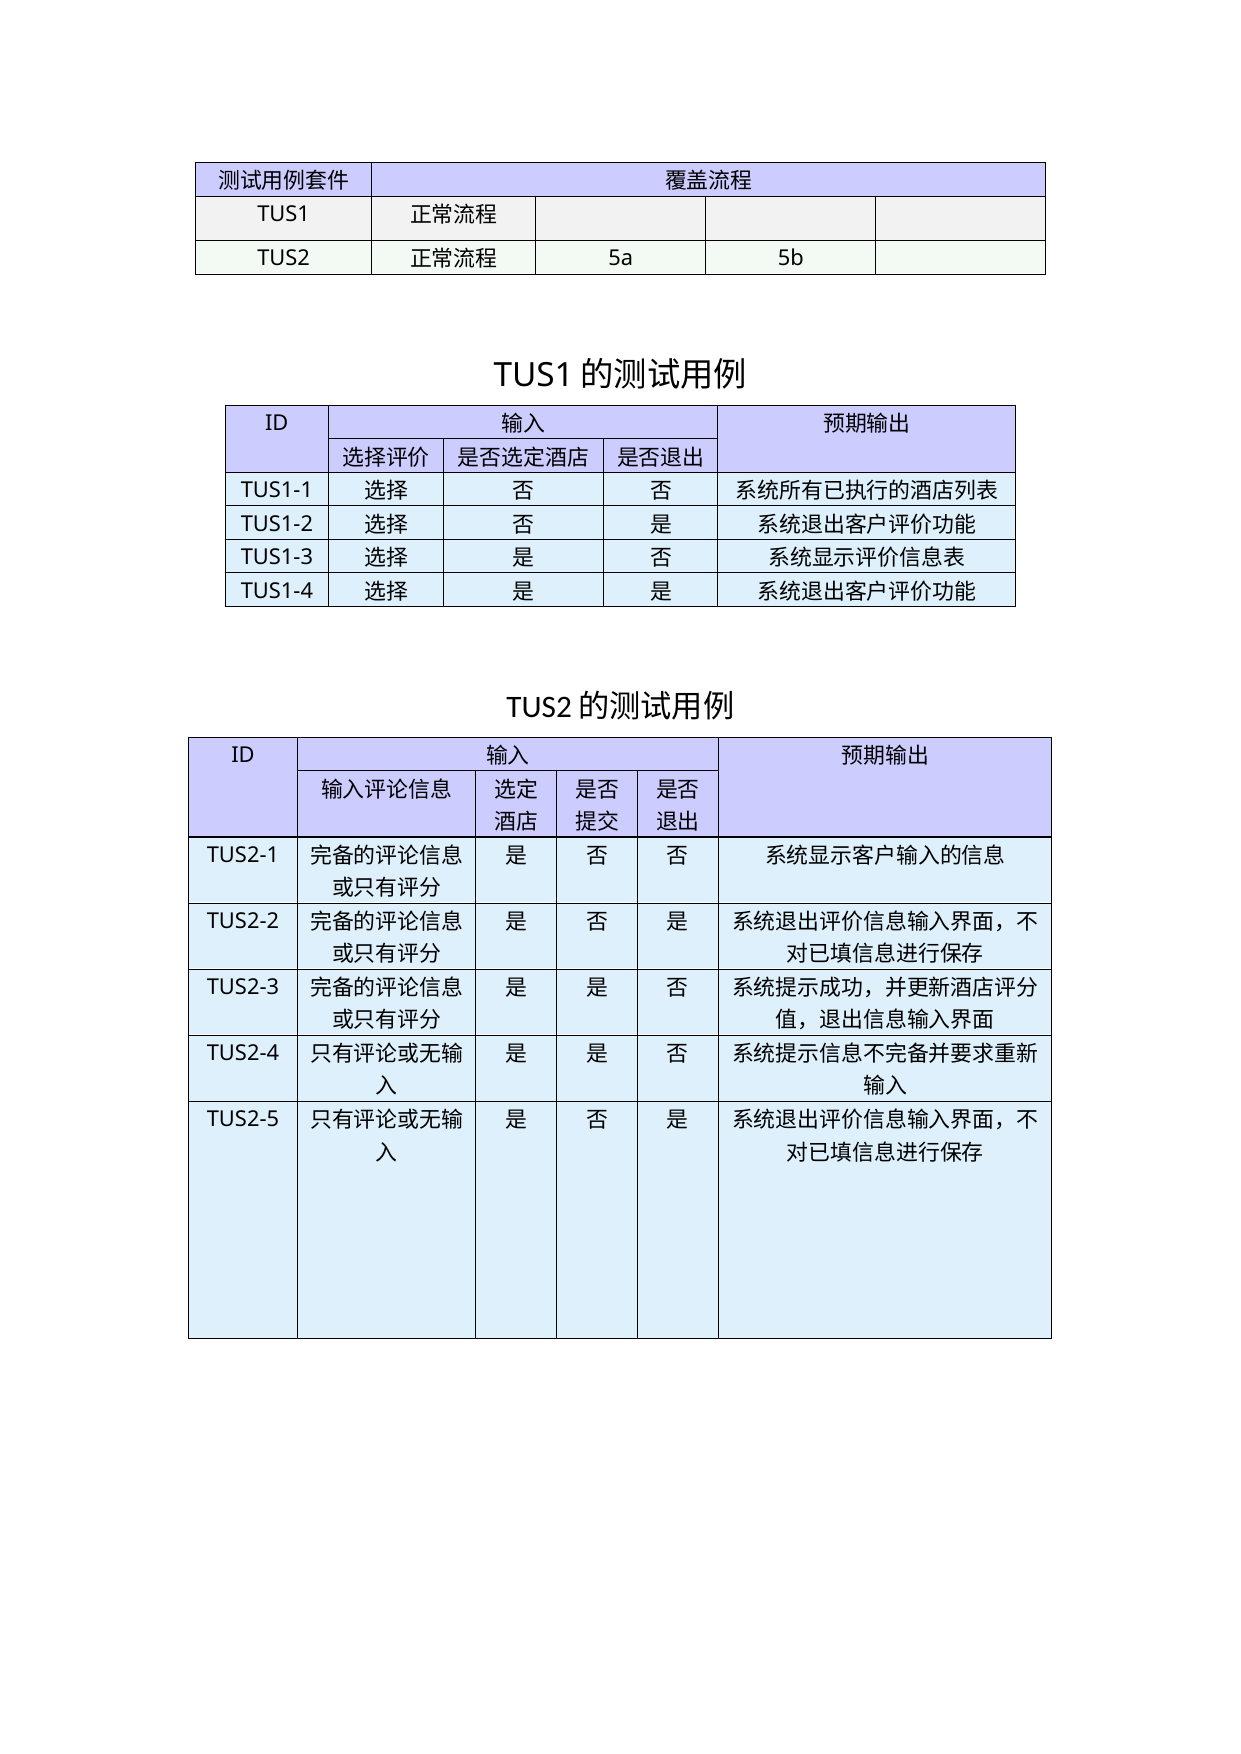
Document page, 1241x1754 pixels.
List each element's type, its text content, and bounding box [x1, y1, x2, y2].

table_cell TUS1-1 [226, 473, 328, 505]
table_cell [876, 241, 1045, 273]
table_header 预期输出 [718, 406, 1015, 472]
table_cell 完备的评论信息或只有评分 [298, 838, 475, 902]
table_cell 是 [557, 1036, 637, 1101]
table_cell 5b [706, 241, 875, 273]
table_cell TUS2-5 [189, 1102, 297, 1338]
table_cell 选择 [329, 473, 443, 505]
table_cell 否 [444, 506, 603, 539]
table_cell 选择 [329, 540, 443, 572]
table_cell 是 [638, 904, 718, 968]
table_cell 是 [638, 1102, 718, 1338]
table_cell TUS2 [196, 241, 371, 273]
table_cell 是否退出 [638, 771, 718, 836]
table_cell 选择 [329, 573, 443, 606]
table_cell 是 [476, 970, 556, 1034]
table_cell TUS1-4 [226, 573, 328, 606]
table_header 输入 [329, 406, 717, 438]
table_cell 是 [476, 1036, 556, 1101]
table_cell 系统退出客户评价功能 [718, 506, 1015, 539]
table_cell 是 [604, 573, 717, 606]
table_cell 系统退出评价信息输入界面，不对已填信息进行保存 [719, 1102, 1051, 1338]
table_cell 是 [444, 540, 603, 572]
table_header ID [226, 406, 328, 472]
table_cell 选择 [329, 506, 443, 539]
table_cell 是 [476, 904, 556, 968]
table_cell TUS1-2 [226, 506, 328, 539]
table_cell 完备的评论信息或只有评分 [298, 904, 475, 968]
table_cell 系统提示信息不完备并要求重新输入 [719, 1036, 1051, 1101]
table_cell 系统退出评价信息输入界面，不对已填信息进行保存 [719, 904, 1051, 968]
table_cell 输入评论信息 [298, 771, 475, 836]
table_header 覆盖流程 [372, 163, 1045, 196]
table_cell 系统提示成功，并更新酒店评分值，退出信息输入界面 [719, 970, 1051, 1034]
table_cell TUS2-3 [189, 970, 297, 1034]
table_cell 是 [444, 573, 603, 606]
table_header 测试用例套件 [196, 163, 371, 196]
table_header 预期输出 [719, 738, 1051, 836]
table_cell 系统所有已执行的酒店列表 [718, 473, 1015, 505]
table_cell 否 [444, 473, 603, 505]
table_header 输入 [298, 738, 718, 770]
table_cell 是 [604, 506, 717, 539]
table_cell 否 [557, 1102, 637, 1338]
table_cell [876, 197, 1045, 240]
table_cell [706, 197, 875, 240]
table_cell 只有评论或无输入 [298, 1102, 475, 1338]
table_cell 否 [557, 904, 637, 968]
table_cell TUS2-4 [189, 1036, 297, 1101]
table_cell 是否选定酒店 [444, 439, 603, 472]
table_cell 否 [604, 473, 717, 505]
table_cell 正常流程 [372, 241, 535, 273]
table_cell TUS1-3 [226, 540, 328, 572]
table_cell 是否提交 [557, 771, 637, 836]
table_cell 选定酒店 [476, 771, 556, 836]
table_cell 选择评价 [329, 439, 443, 472]
table_cell 5a [536, 241, 705, 273]
table_cell TUS2-1 [189, 838, 297, 902]
table_cell 是 [476, 838, 556, 902]
table_cell 正常流程 [372, 197, 535, 240]
text TUS2的测试用例 [187, 672, 1053, 737]
table_cell 否 [638, 838, 718, 902]
table_cell 系统退出客户评价功能 [718, 573, 1015, 606]
table_cell 是否退出 [604, 439, 717, 472]
table_cell TUS1 [196, 197, 371, 240]
table_cell 完备的评论信息或只有评分 [298, 970, 475, 1034]
table_cell 系统显示评价信息表 [718, 540, 1015, 572]
table_cell 否 [638, 1036, 718, 1101]
text TUS1的测试用例 [187, 339, 1053, 404]
table_cell 只有评论或无输入 [298, 1036, 475, 1101]
table_cell 否 [638, 970, 718, 1034]
table_cell 是 [476, 1102, 556, 1338]
table_cell 是 [557, 970, 637, 1034]
table_cell 否 [604, 540, 717, 572]
table_cell 否 [557, 838, 637, 902]
table_cell [536, 197, 705, 240]
table_cell TUS2-2 [189, 904, 297, 968]
table_cell 系统显示客户输入的信息 [719, 838, 1051, 902]
table_header ID [189, 738, 297, 836]
